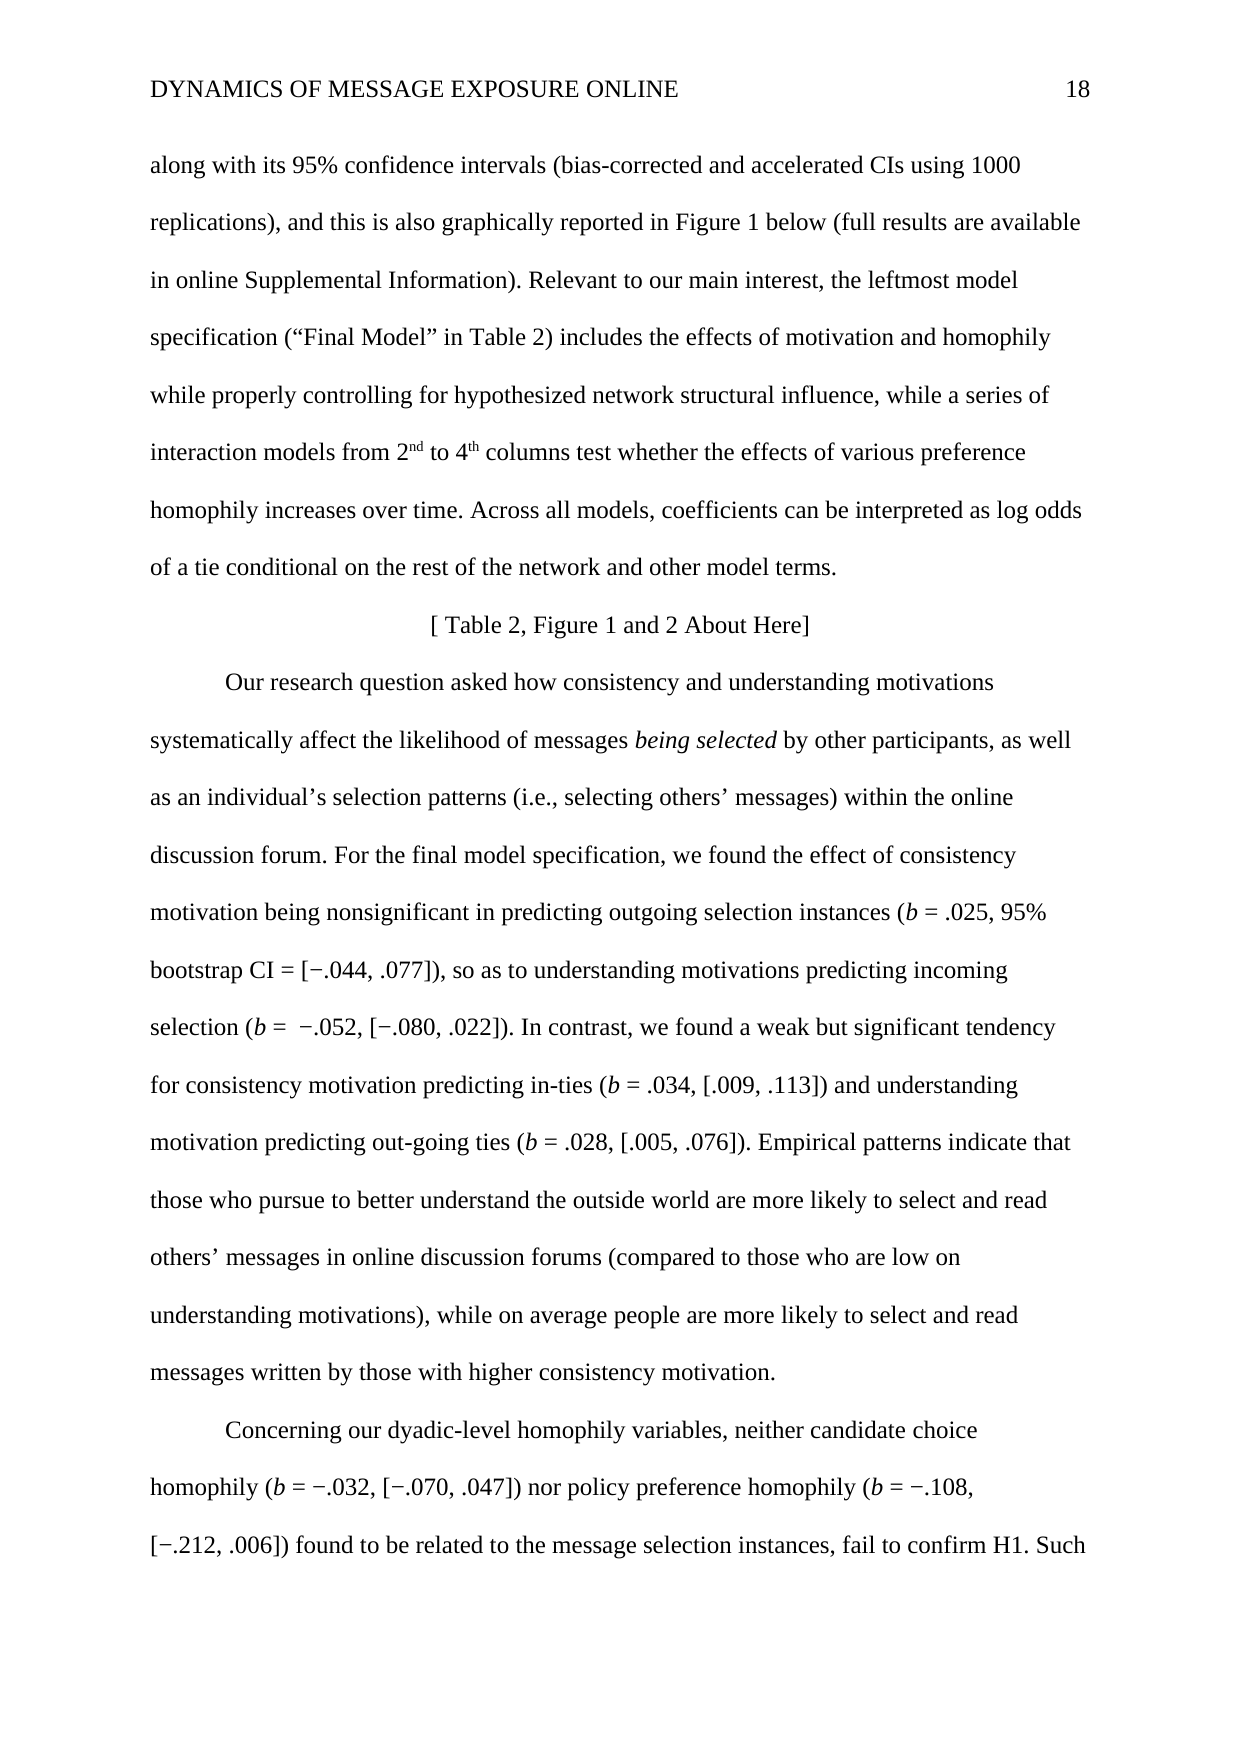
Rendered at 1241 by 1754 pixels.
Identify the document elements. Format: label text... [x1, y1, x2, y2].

text [ Table 2, Figure 1 and 2 About Here] [150, 610, 1090, 639]
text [150, 1415, 1090, 1559]
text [150, 150, 1090, 581]
text Our research question asked how consistency and understanding motivations systematically affect the likelihood of messages being selected by other participants, as well as an individual’s selection patterns (i.e., selecting others’ messages) within the online discussion forum. For the final model specification, we found the effect of consistency motivation being nonsignificant in predicting outgoing selection instances (b = .025, 95% bootstrap CI = [−.044, .077]), so as to understanding motivations predicting incoming selection (b = −.052, [−.080, .022]). In contrast, we found a weak but significant tendency for consistency motivation predicting in-ties (b = .034, [.009, .113]) and understanding motivation predicting out-going ties (b = .028, [.005, .076]). Empirical patterns indicate that those who pursue to better understand the outside world are more likely to select and read others’ messages in online discussion forums (compared to those who are low on understanding motivations), while on average people are more likely to select and read messages written by those with higher consistency motivation. [150, 667, 1090, 1386]
